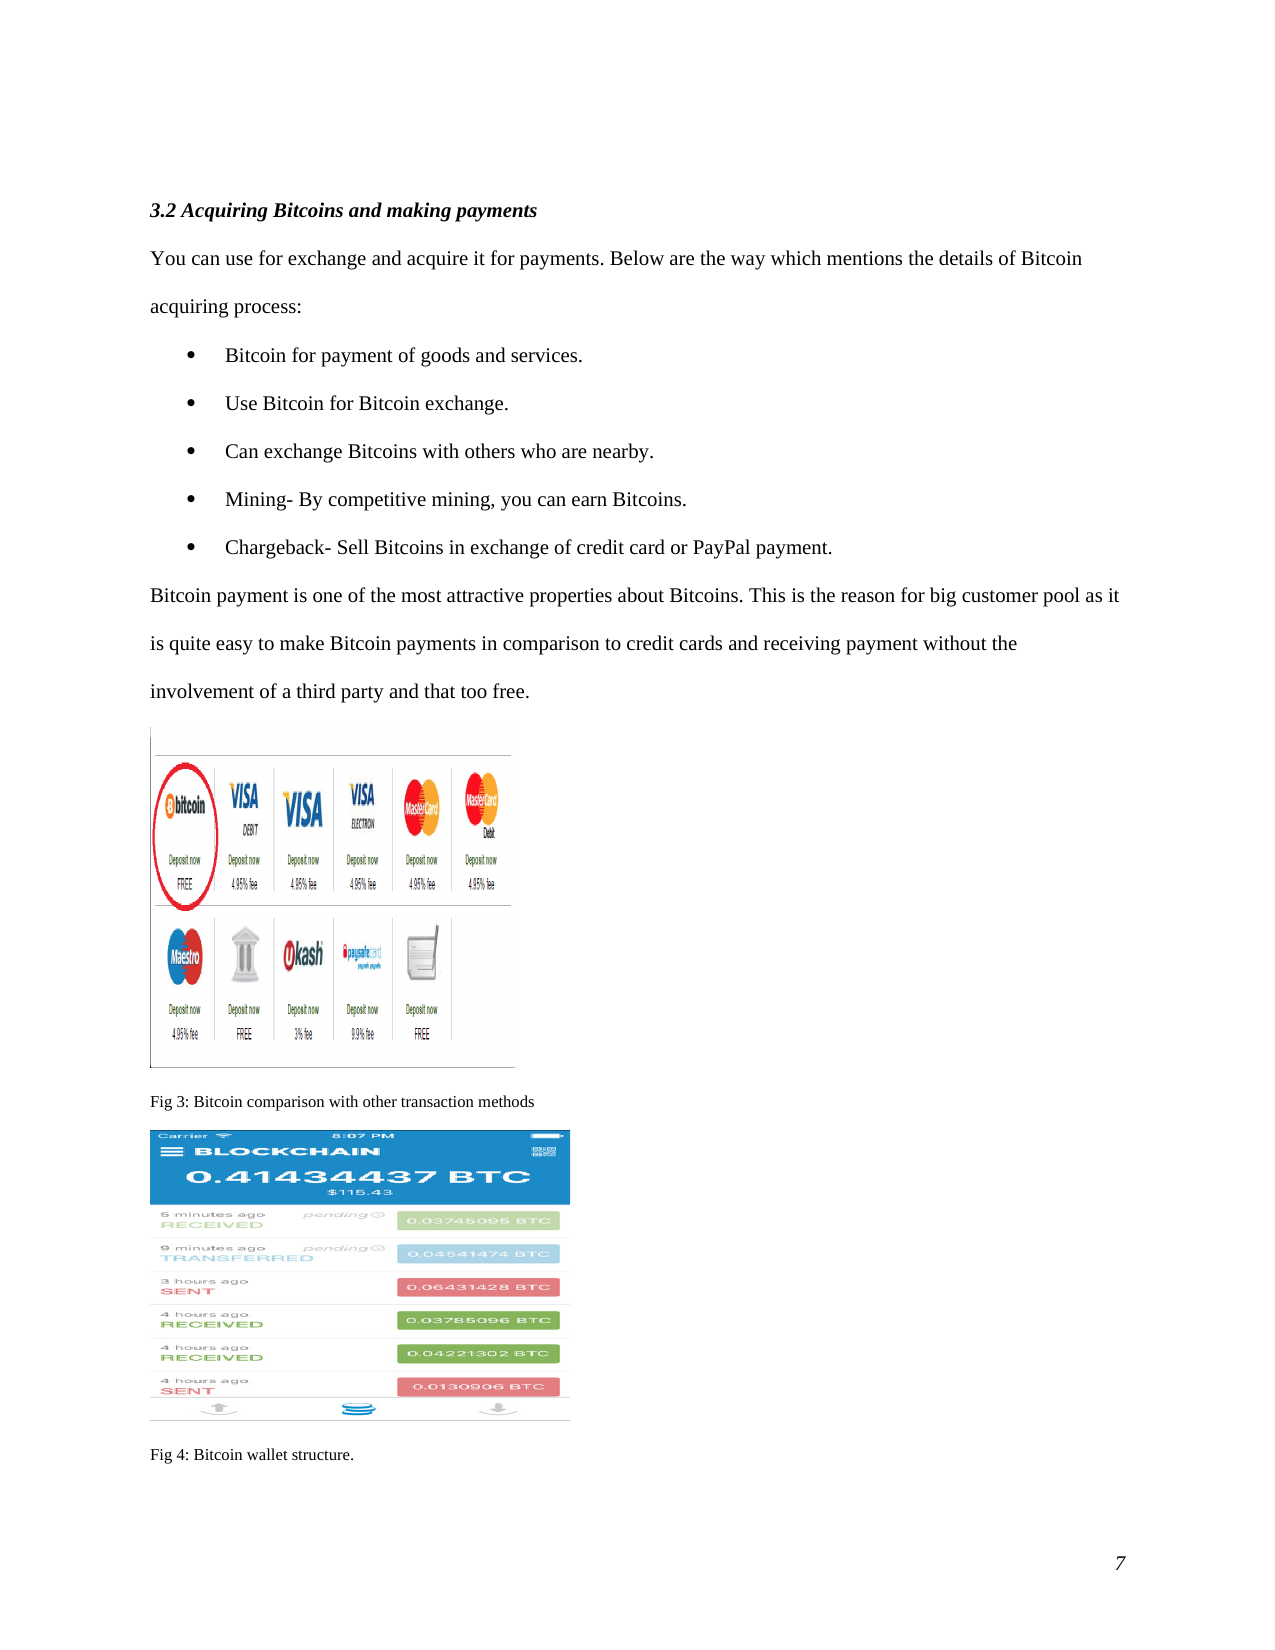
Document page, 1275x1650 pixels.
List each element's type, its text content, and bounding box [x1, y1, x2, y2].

text Fig 4: Bitcoin wallet structure. [150, 1444, 1125, 1463]
text 3.2 Acquiring Bitcoins and making payments [150, 198, 1125, 222]
list Use Bitcoin for Bitcoin exchange. [187, 391, 1125, 415]
text Bitcoin payment is one of the most attractive properties about Bitcoins. This is the reason for big customer pool as it is quite easy to make Bitcoin payments in comparison to credit cards and receiving payment without the involvement of a third party and that too free. [150, 583, 1125, 703]
text You can use for exchange and acquire it for payments. Below are the way which mentions the details of Bitcoin acquiring process: [150, 246, 1125, 318]
list Can exchange Bitcoins with others who are nearby. [187, 439, 1125, 463]
list Bitcoin for payment of goods and services. [187, 342, 1125, 367]
text Fig 3: Bitcoin comparison with other transaction methods [150, 1092, 1125, 1111]
picture [150, 727, 515, 1068]
list Chargeback- Sell Bitcoins in exchange of credit card or PayPal payment. [187, 535, 1125, 559]
list Mining- By competitive mining, you can earn Bitcoins. [187, 487, 1125, 511]
picture [150, 1130, 571, 1421]
